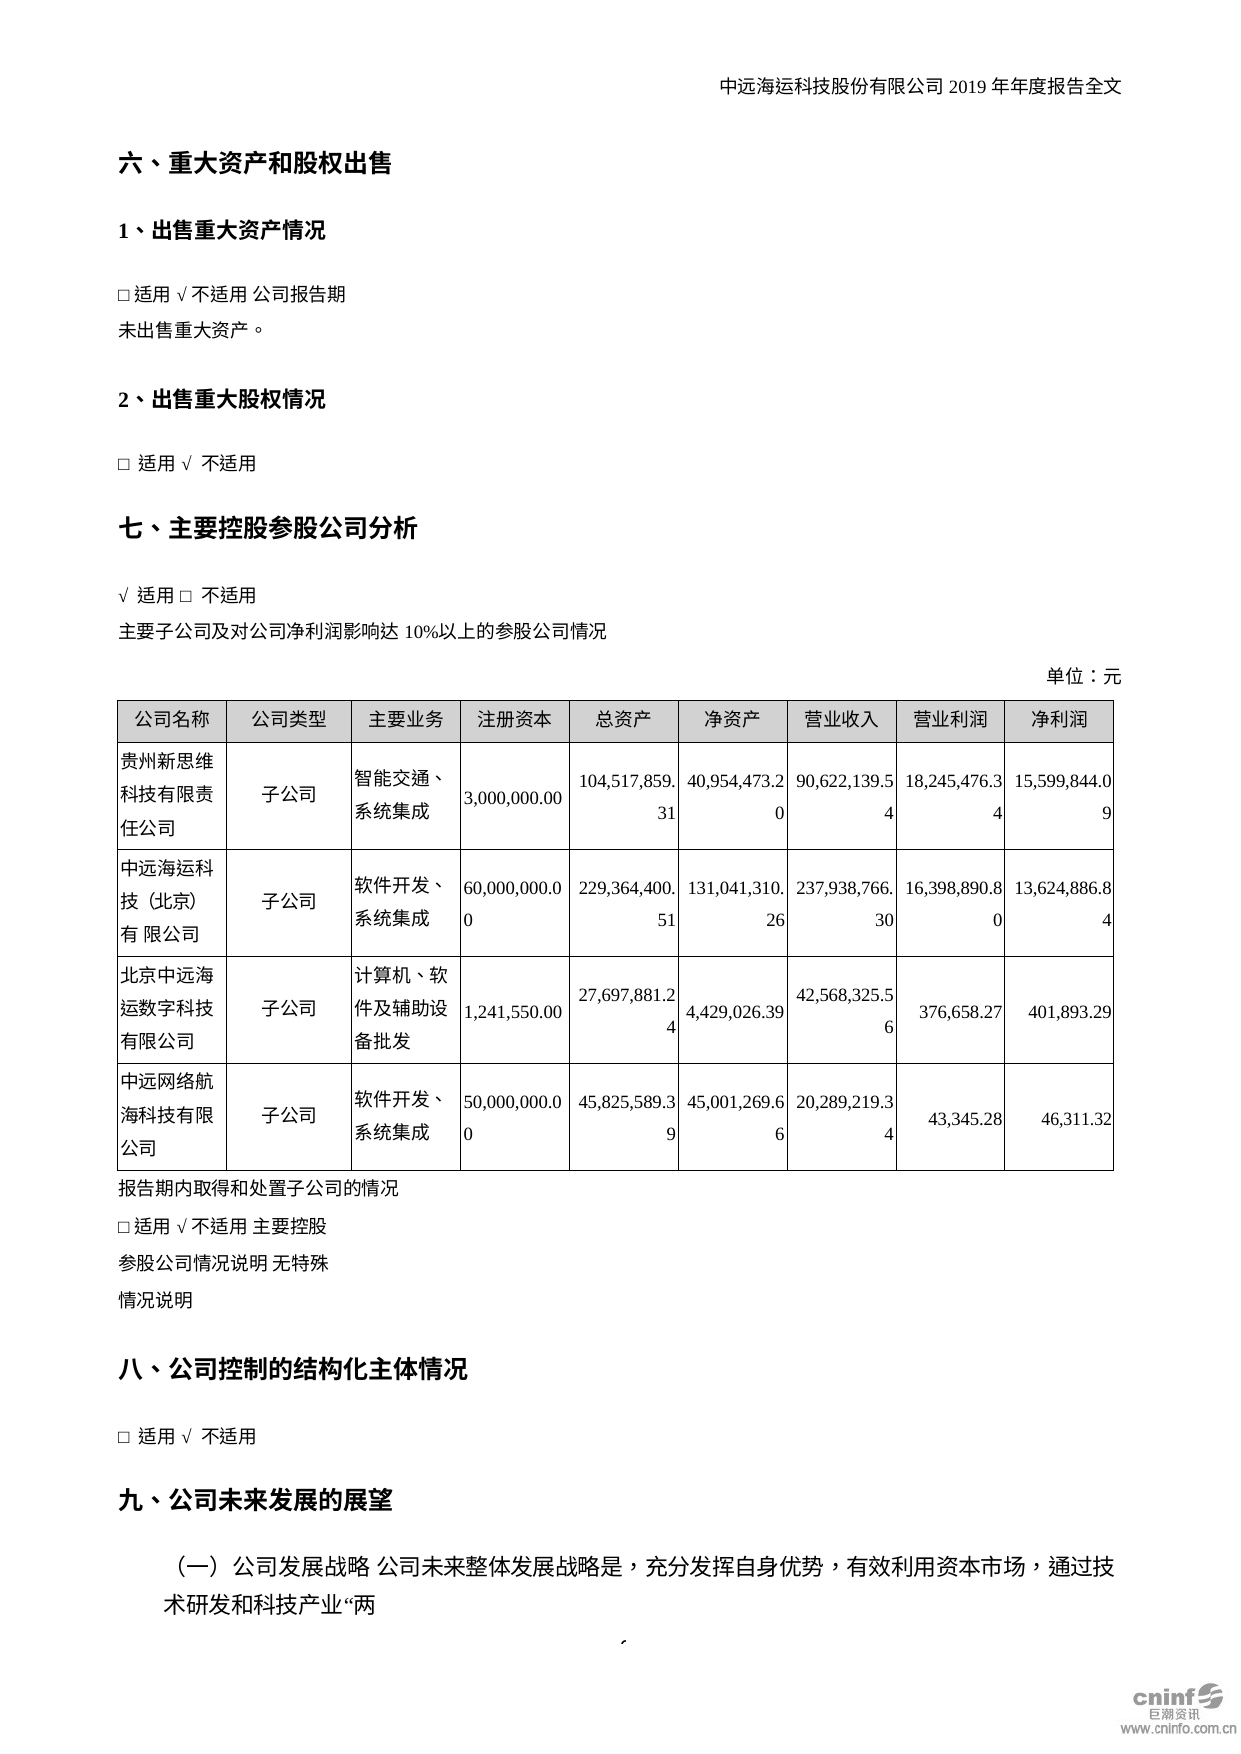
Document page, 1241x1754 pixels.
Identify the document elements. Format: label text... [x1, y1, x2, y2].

table_cell 子公司 [227, 957, 351, 1063]
table_cell 27,697,881.2 4 [570, 957, 678, 1063]
text √ 适用 □ 不适用 [118, 582, 609, 607]
table_cell 18,245,476.3 4 [897, 743, 1004, 849]
table_header 公司类型 [227, 701, 351, 742]
table_cell 50,000,000.0 0 [461, 1064, 569, 1169]
picture [1115, 1680, 1240, 1737]
subtitle 九、公司未来发展的展望 [118, 1483, 1122, 1517]
table_cell 13,624,886.8 4 [1005, 850, 1113, 956]
table_cell 46,311.32 [1005, 1064, 1113, 1169]
table_cell 软件开发、 系统集成 [352, 850, 460, 956]
table_header 注册资本 [461, 701, 569, 742]
table_cell 237,938,766. 30 [788, 850, 896, 956]
subtitle 六、重大资产和股权出售 [118, 145, 1122, 179]
table_cell 20,289,219.3 4 [788, 1064, 896, 1169]
table_cell 子公司 [227, 1064, 351, 1169]
text 单位：元 [1047, 663, 1240, 688]
table_header 营业利润 [897, 701, 1004, 742]
table_header 净资产 [679, 701, 787, 742]
table_cell 智能交通、 系统集成 [352, 743, 460, 849]
table_header 公司名称 [118, 701, 226, 742]
text □ 适用 √ 不适用 公司报告期未出售重大资产。 [118, 282, 364, 343]
table_cell 16,398,890.8 0 [897, 850, 1004, 956]
text （一）公司发展战略 公司未来整体发展战略是，充分发挥自身优势，有效利用资本市场，通过技术研发和科技产业“两 [164, 1551, 1122, 1620]
table_cell 104,517,859. 31 [570, 743, 678, 849]
text 报告期内取得和处置子公司的情况 [118, 1176, 1122, 1201]
text 2、出售重大股权情况 [118, 383, 1122, 413]
table_cell 42,568,325.5 6 [788, 957, 896, 1063]
table_cell 45,825,589.3 9 [570, 1064, 678, 1169]
table_cell 60,000,000.0 0 [461, 850, 569, 956]
table_cell 4,429,026.39 [679, 957, 787, 1063]
subtitle 八、公司控制的结构化主体情况 [118, 1351, 1122, 1386]
table_cell 1,241,550.00 [461, 957, 569, 1063]
table_cell 子公司 [227, 850, 351, 956]
table_cell 北京中远海 运数字科技 有限公司 [118, 957, 226, 1063]
table_cell 401,893.29 [1005, 957, 1113, 1063]
table_cell 45,001,269.6 6 [679, 1064, 787, 1169]
table_cell 90,622,139.5 4 [788, 743, 896, 849]
text □ 适用 √ 不适用 [118, 451, 1122, 476]
table_cell 计算机、软 件及辅助设 备批发 [352, 957, 460, 1063]
table_header 净利润 [1005, 701, 1113, 742]
table_cell 贵州新思维 科技有限责 任公司 [118, 743, 226, 849]
table_cell 子公司 [227, 743, 351, 849]
table_header 总资产 [570, 701, 678, 742]
subtitle 七、主要控股参股公司分析 [118, 511, 1122, 544]
table_cell 131,041,310. 26 [679, 850, 787, 956]
table_cell 软件开发、 系统集成 [352, 1064, 460, 1169]
table_cell 376,658.27 [897, 957, 1004, 1063]
text 1、出售重大资产情况 [118, 215, 1122, 244]
text 主要子公司及对公司净利润影响达 10%以上的参股公司情况 [118, 618, 609, 643]
table_cell 229,364,400. 51 [570, 850, 678, 956]
text □ 适用 √ 不适用 [118, 1423, 1122, 1448]
table_cell 3,000,000.00 [461, 743, 569, 849]
table_cell 中远网络航 海科技有限 公司 [118, 1064, 226, 1169]
table_cell 中远海运科 技（北京）有 限公司 [118, 850, 226, 956]
table_cell 15,599,844.0 9 [1005, 743, 1113, 849]
table_cell 40,954,473.2 0 [679, 743, 787, 849]
table_header 主要业务 [352, 701, 460, 742]
table_header 营业收入 [788, 701, 896, 742]
text □ 适用 √ 不适用 主要控股参股公司情况说明 无特殊情况说明 [118, 1213, 345, 1313]
table_cell 43,345.28 [897, 1064, 1004, 1169]
